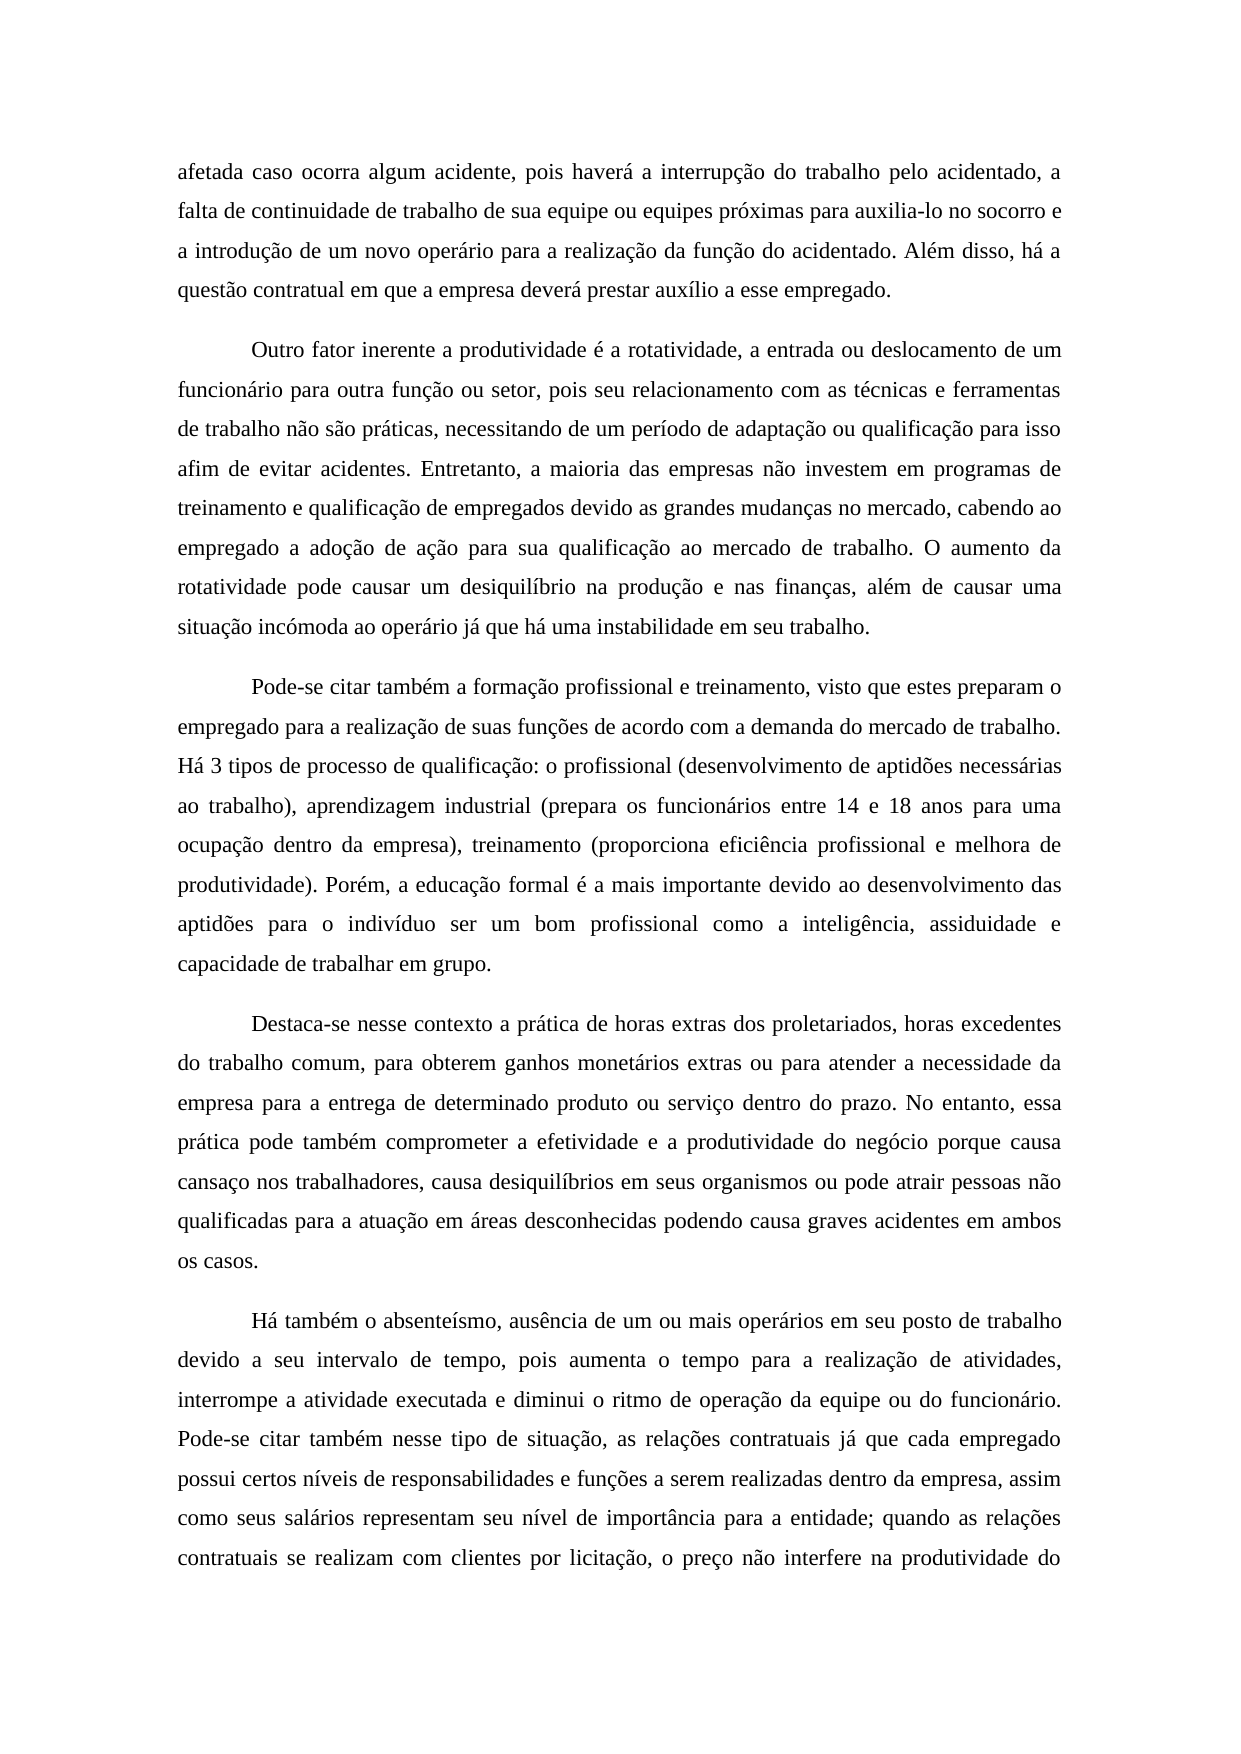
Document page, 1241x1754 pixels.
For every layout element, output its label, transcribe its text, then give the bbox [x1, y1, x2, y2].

text Outro fator inerente a produtividade é a rotatividade, a entrada ou deslocamento de um funcionário para outra função ou setor, pois seu relacionamento com as técnicas e ferramentas de trabalho não são práticas, necessitando de um período de adaptação ou qualificação para isso afim de evitar acidentes. Entretanto, a maioria das empresas não investem em programas de treinamento e qualificação de empregados devido as grandes mudanças no mercado, cabendo ao empregado a adoção de ação para sua qualificação ao mercado de trabalho. O aumento da rotatividade pode causar um desiquilíbrio na produção e nas finanças, além de causar uma situação incómoda ao operário já que há uma instabilidade em seu trabalho. [177, 337, 1063, 639]
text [177, 158, 1063, 303]
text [177, 1307, 1063, 1570]
text Destaca-se nesse contexto a prática de horas extras dos proletariados, horas excedentes do trabalho comum, para obterem ganhos monetários extras ou para atender a necessidade da empresa para a entrega de determinado produto ou serviço dentro do prazo. No entanto, essa prática pode também comprometer a efetividade e a produtividade do negócio porque causa cansaço nos trabalhadores, causa desiquilíbrios em seus organismos ou pode atrair pessoas não qualificadas para a atuação em áreas desconhecidas podendo causa graves acidentes em ambos os casos. [177, 1010, 1063, 1273]
text Pode-se citar também a formação profissional e treinamento, visto que estes preparam o empregado para a realização de suas funções de acordo com a demanda do mercado de trabalho. Há 3 tipos de processo de qualificação: o profissional (desenvolvimento de aptidões necessárias ao trabalho), aprendizagem industrial (prepara os funcionários entre 14 e 18 anos para uma ocupação dentro da empresa), treinamento (proporciona eficiência profissional e melhora de produtividade). Porém, a educação formal é a mais importante devido ao desenvolvimento das aptidões para o indivíduo ser um bom profissional como a inteligência, assiduidade e capacidade de trabalhar em grupo. [177, 673, 1063, 976]
